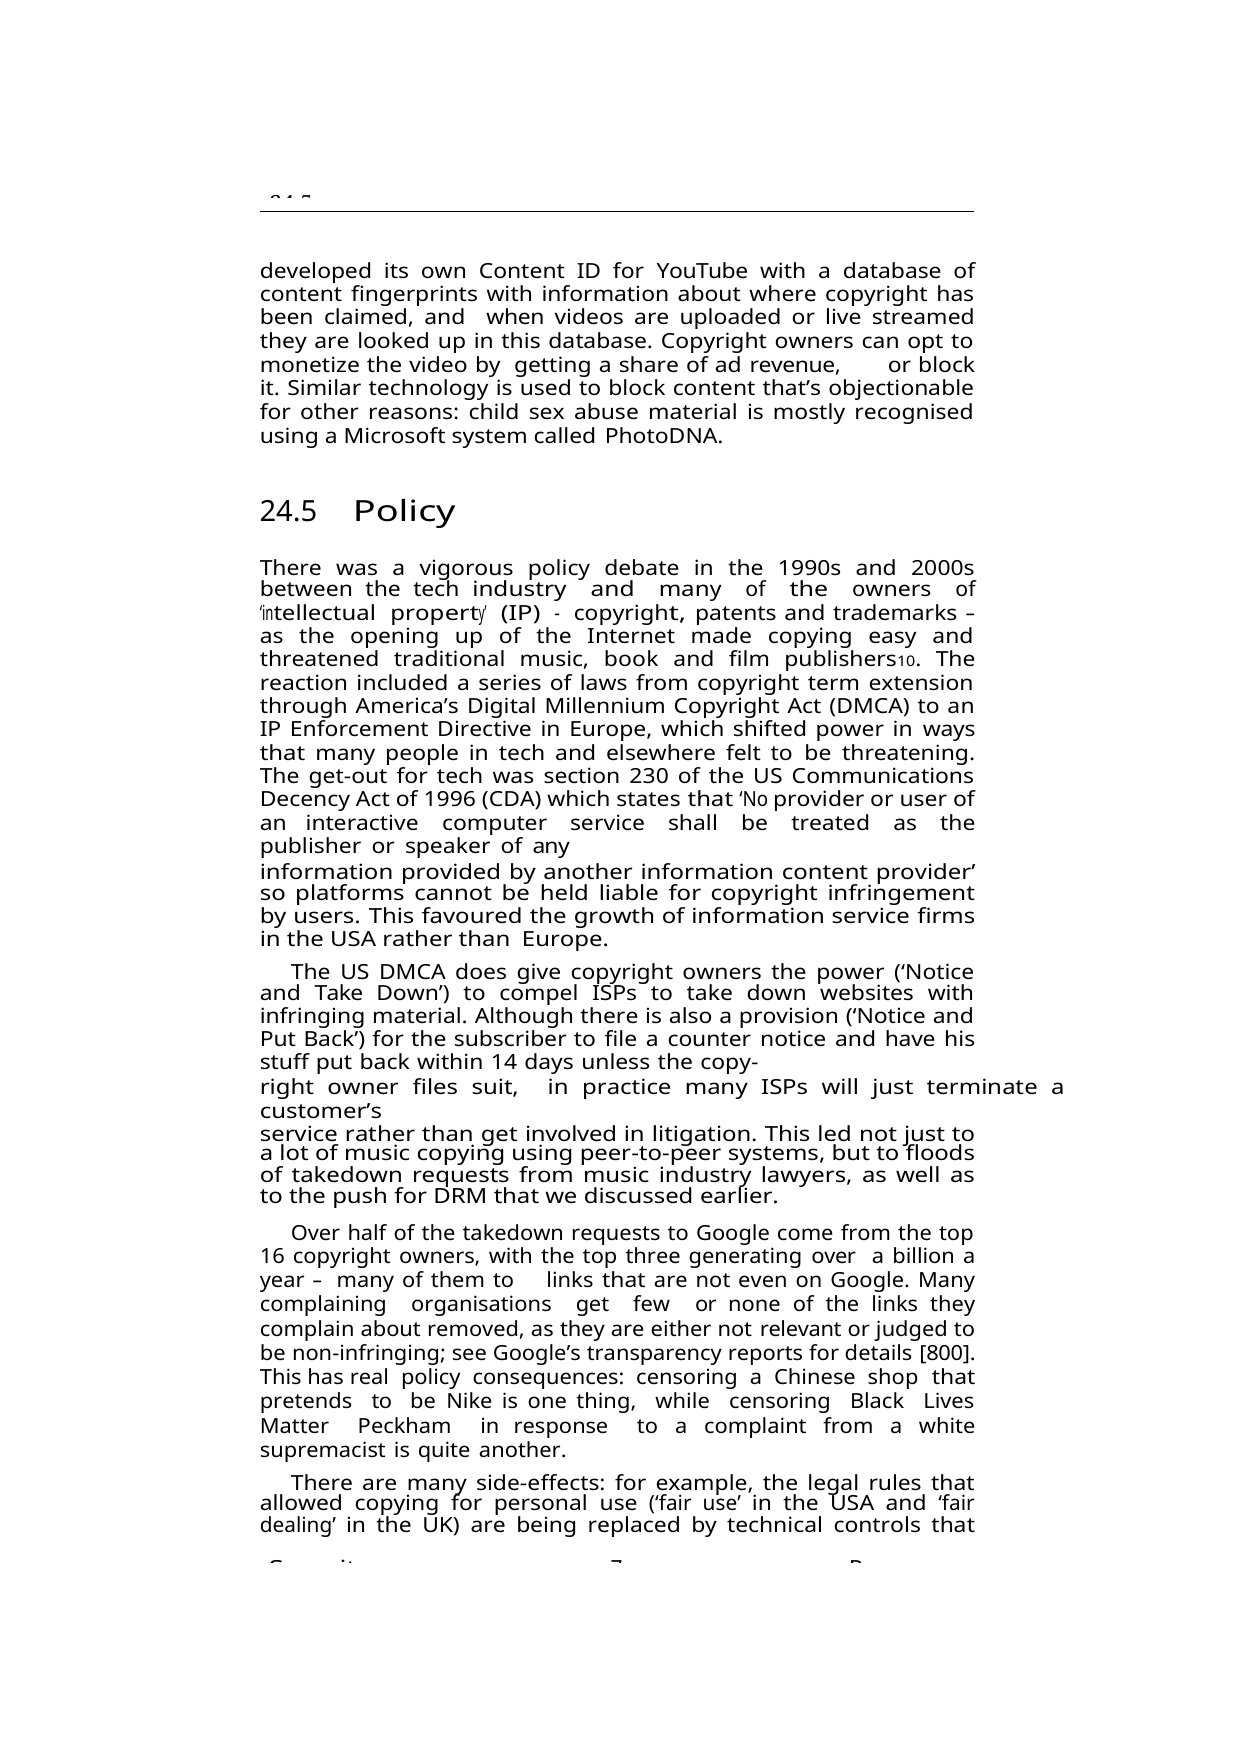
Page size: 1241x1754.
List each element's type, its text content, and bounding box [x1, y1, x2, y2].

text developed its own Content ID for YouTube with a database of content fingerprints with information about where copyright has been claimed, and when videos are uploaded or live streamed they are looked up in this database. Copyright owners can opt to monetize the video by getting a share of ad revenue, or block it. Similar technology is used to block content that’s objectionable for other reasons: child sex abuse material is mostly recognised using a Microsoft system called PhotoDNA. [259, 260, 975, 449]
text service rather than get involved in litigation. This led not just to a lot of music copying using peer-to-peer systems, but to ﬂoods of takedown requests from music industry lawyers, as well as to the push for DRM that we discussed earlier. [259, 1124, 975, 1209]
text There was a vigorous policy debate in the 1990s and 2000s between the tech industry and many of the owners of ‘intellectual property’ (IP) – copyright, patents and trademarks – as the opening up of the Internet made copying easy and threatened traditional music, book and film publishers10. The reaction included a series of laws from copyright term extension through America’s Digital Millennium Copyright Act (DMCA) to an IP Enforcement Directive in Europe, which shifted power in ways that many people in tech and elsewhere felt to be threatening. The get-out for tech was section 230 of the US Communications Decency Act of 1996 (CDA) which states that ‘No provider or user of an interactive computer service shall be treated as the publisher or speaker of any [259, 556, 975, 859]
text Over half of the takedown requests to Google come from the top 16 copyright owners, with the top three generating over a billion a year – many of them to links that are not even on Google. Many complaining organisations get few or none of the links they complain about removed, as they are either not relevant or judged to be non-infringing; see Google’s transparency reports for details [800]. This has real policy consequences: censoring a Chinese shop that pretends to be Nike is one thing, while censoring Black Lives Matter Peckham in response to a complaint from a white supremacist is quite another. [259, 1221, 975, 1463]
text The US DMCA does give copyright owners the power (‘Notice and Take Down’) to compel ISPs to take down websites with infringing material. Although there is also a provision (‘Notice and Put Back’) for the subscriber to file a counter notice and have his stuff put back within 14 days unless the copy- [259, 961, 975, 1075]
text right owner files suit, in practice many ISPs will just terminate a customer’s [259, 1075, 1065, 1123]
text information provided by another information content provider’ so platforms cannot be held liable for copyright infringement by users. This favoured the growth of information service firms in the USA rather than Europe. [259, 861, 975, 952]
subtitle Policy [259, 491, 1065, 530]
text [259, 1473, 975, 1539]
